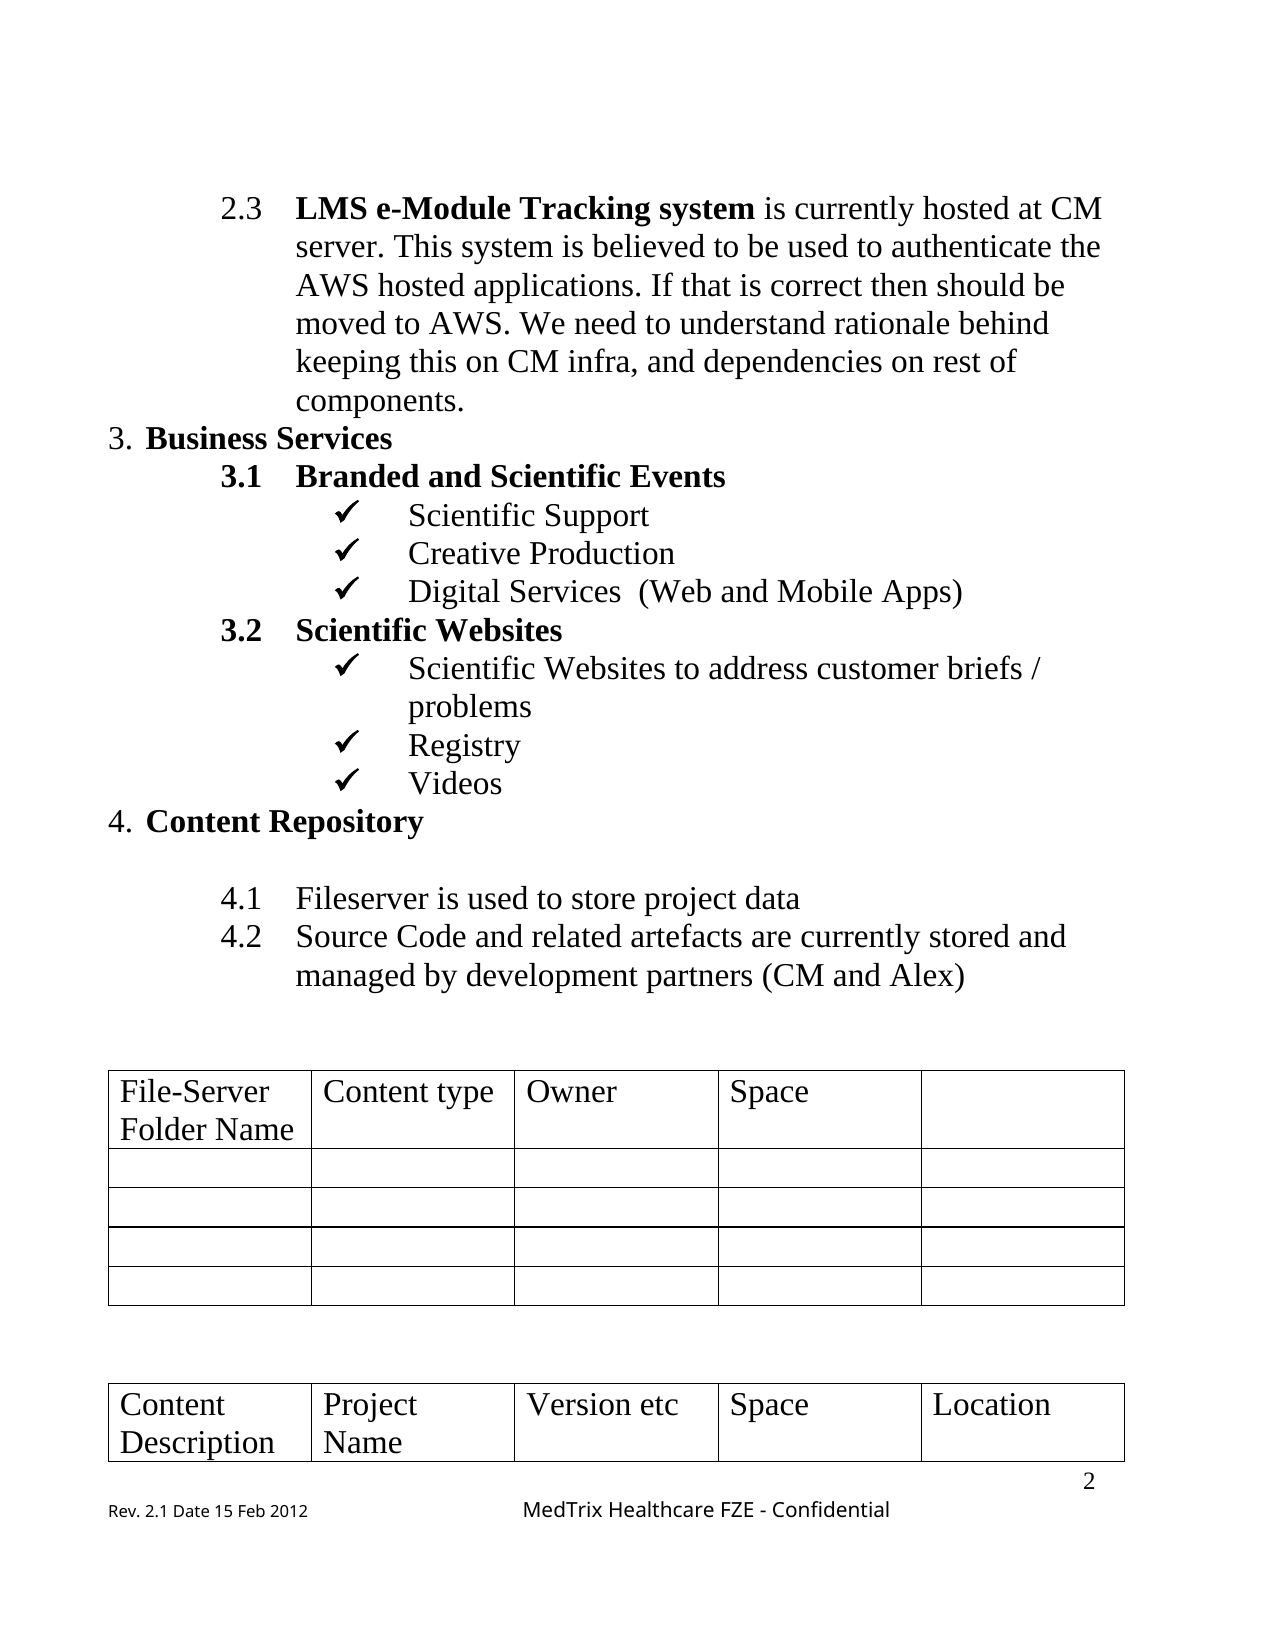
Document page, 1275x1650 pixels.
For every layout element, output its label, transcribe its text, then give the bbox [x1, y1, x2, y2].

list Scientific Websites [220, 610, 1125, 648]
table_cell [312, 1188, 514, 1226]
table_header File-Server Folder Name [109, 1071, 311, 1148]
table_header Version etc [515, 1384, 718, 1461]
table_cell [109, 1188, 311, 1226]
list Videos [333, 763, 1125, 802]
table_cell [922, 1267, 1124, 1305]
list Scientific Websites to address customer briefs / problems [333, 648, 1125, 725]
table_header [109, 1384, 311, 1461]
table_cell [515, 1149, 718, 1187]
table_cell [515, 1228, 718, 1266]
table_header Content type [312, 1071, 514, 1148]
list Registry [333, 725, 1125, 763]
table_cell [719, 1228, 921, 1266]
table_cell [719, 1267, 921, 1305]
table_header Project Name [312, 1384, 514, 1461]
table_cell [109, 1228, 311, 1266]
table_header Owner [515, 1071, 718, 1148]
table_header Space [719, 1071, 921, 1148]
table_cell [312, 1267, 514, 1305]
table_cell [312, 1149, 514, 1187]
list Content Repository [108, 802, 1125, 840]
table_cell [922, 1228, 1124, 1266]
list Digital Services (Web and Mobile Apps) [333, 572, 1125, 610]
list Business Services [108, 418, 1125, 457]
list Scientific Support [333, 495, 1125, 533]
list Creative Production [333, 533, 1125, 572]
table_cell [109, 1149, 311, 1187]
table_cell [719, 1149, 921, 1187]
list Source Code and related artefacts are currently stored and managed by development partners (CM and Alex) [220, 917, 1125, 993]
table_cell [515, 1267, 718, 1305]
list LMS e-Module Tracking system is currently hosted at CM server. This system is believed to be used to authenticate the AWS hosted applications. If that is correct then should be moved to AWS. We need to understand rationale behind keeping this on CM infra, and dependencies on rest of components. [220, 188, 1125, 418]
table_cell [312, 1228, 514, 1266]
table_cell [109, 1267, 311, 1305]
table_header Location [922, 1384, 1124, 1461]
list Fileserver is used to store project data [220, 878, 1125, 917]
table_cell [719, 1188, 921, 1226]
table_cell [515, 1188, 718, 1226]
table_header Space [719, 1384, 921, 1461]
table_cell [922, 1149, 1124, 1187]
table_header [922, 1071, 1124, 1148]
table_cell [922, 1188, 1124, 1226]
list Branded and Scientific Events [220, 457, 1125, 495]
